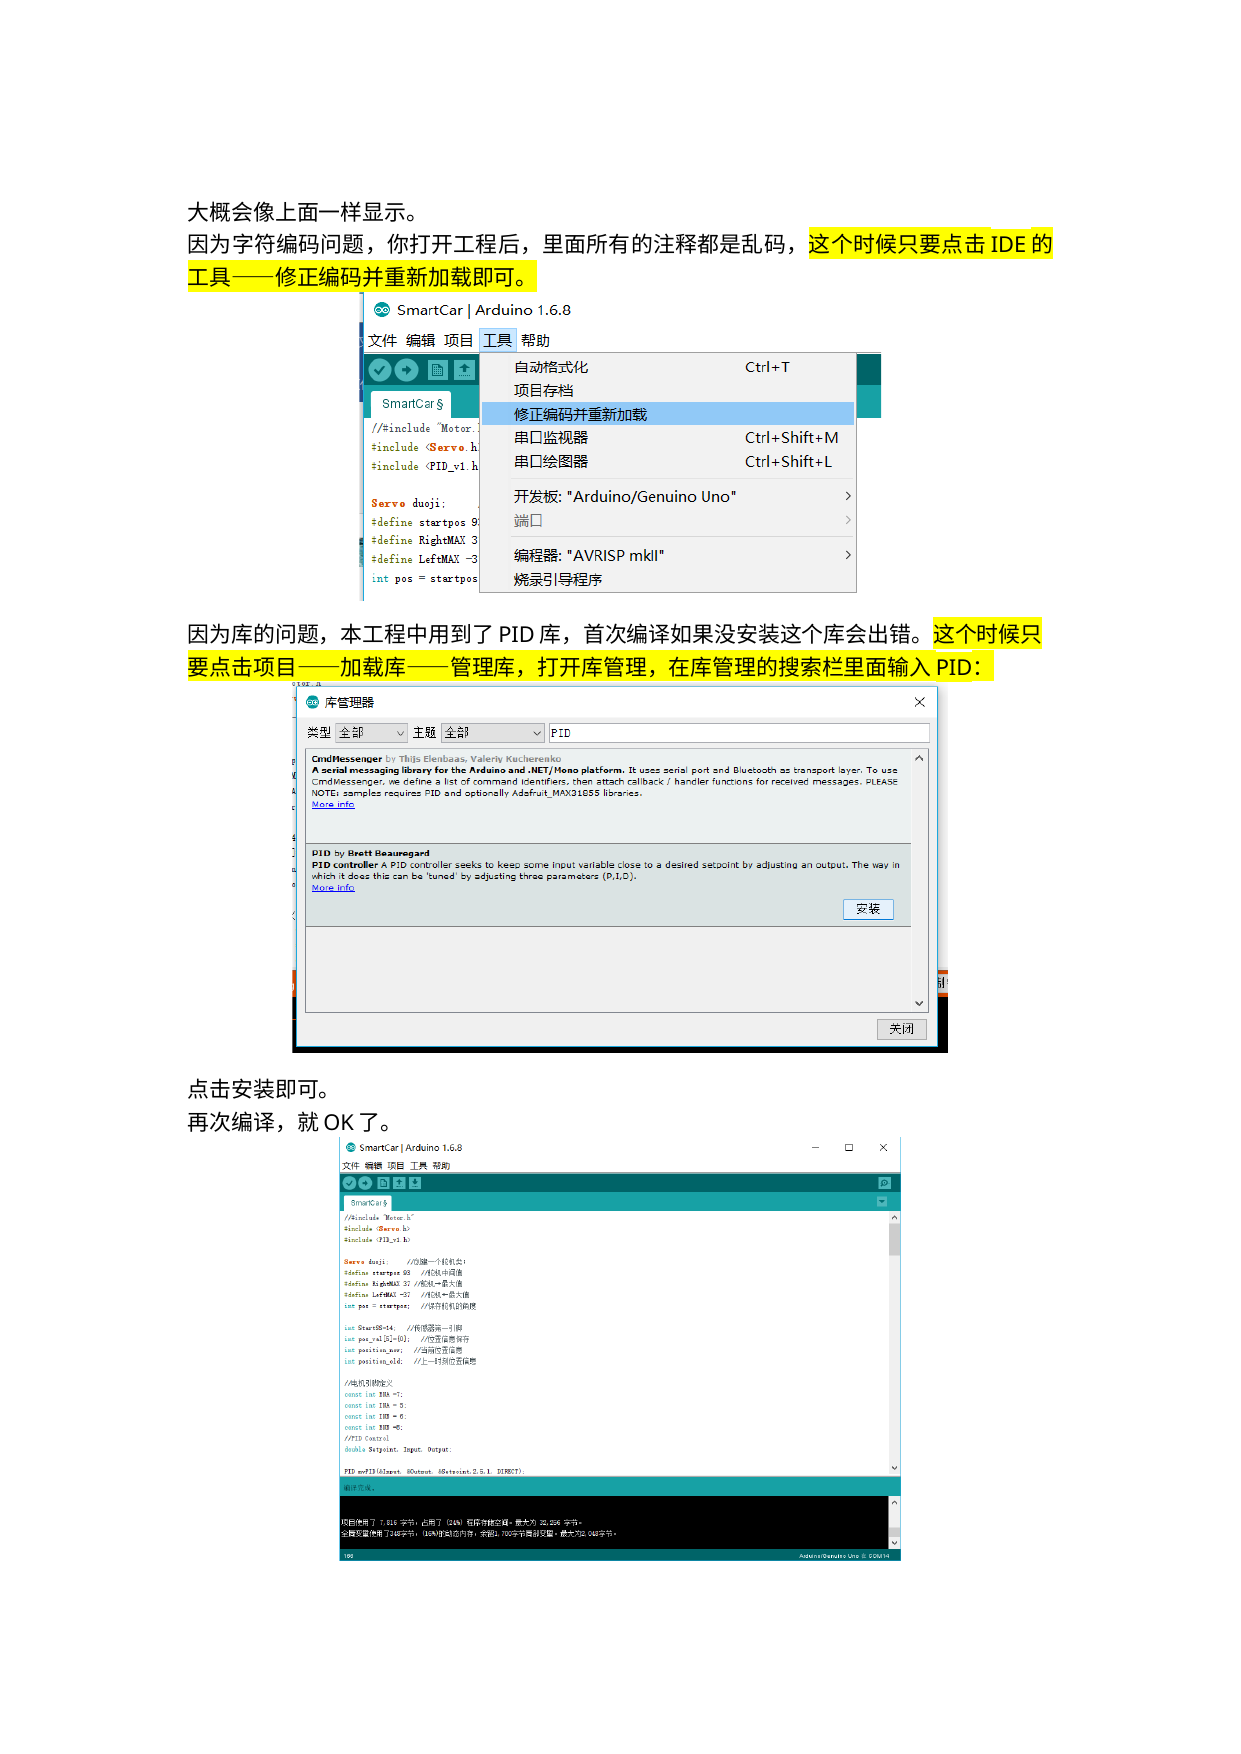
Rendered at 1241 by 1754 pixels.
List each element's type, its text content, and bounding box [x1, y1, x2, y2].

picture [359, 292, 882, 601]
text 大概会像上面一样显示。 [187, 194, 1053, 227]
picture [339, 1137, 901, 1559]
text 因为库的问题，本工程中用到了PID库，首次编译如果没安装这个库会出错。这个时候只要点击项目——加载库——管理库，打开库管理，在库管理的搜索栏里面输入PID： [187, 617, 1053, 682]
text 点击安装即可。 [187, 1072, 1053, 1104]
text 因为字符编码问题，你打开工程后，里面所有的注释都是乱码，这个时候只要点击IDE的工具——修正编码并重新加载即可。 [187, 227, 1053, 292]
text 再次编译，就OK了。 [187, 1104, 1053, 1137]
picture [292, 682, 948, 1053]
